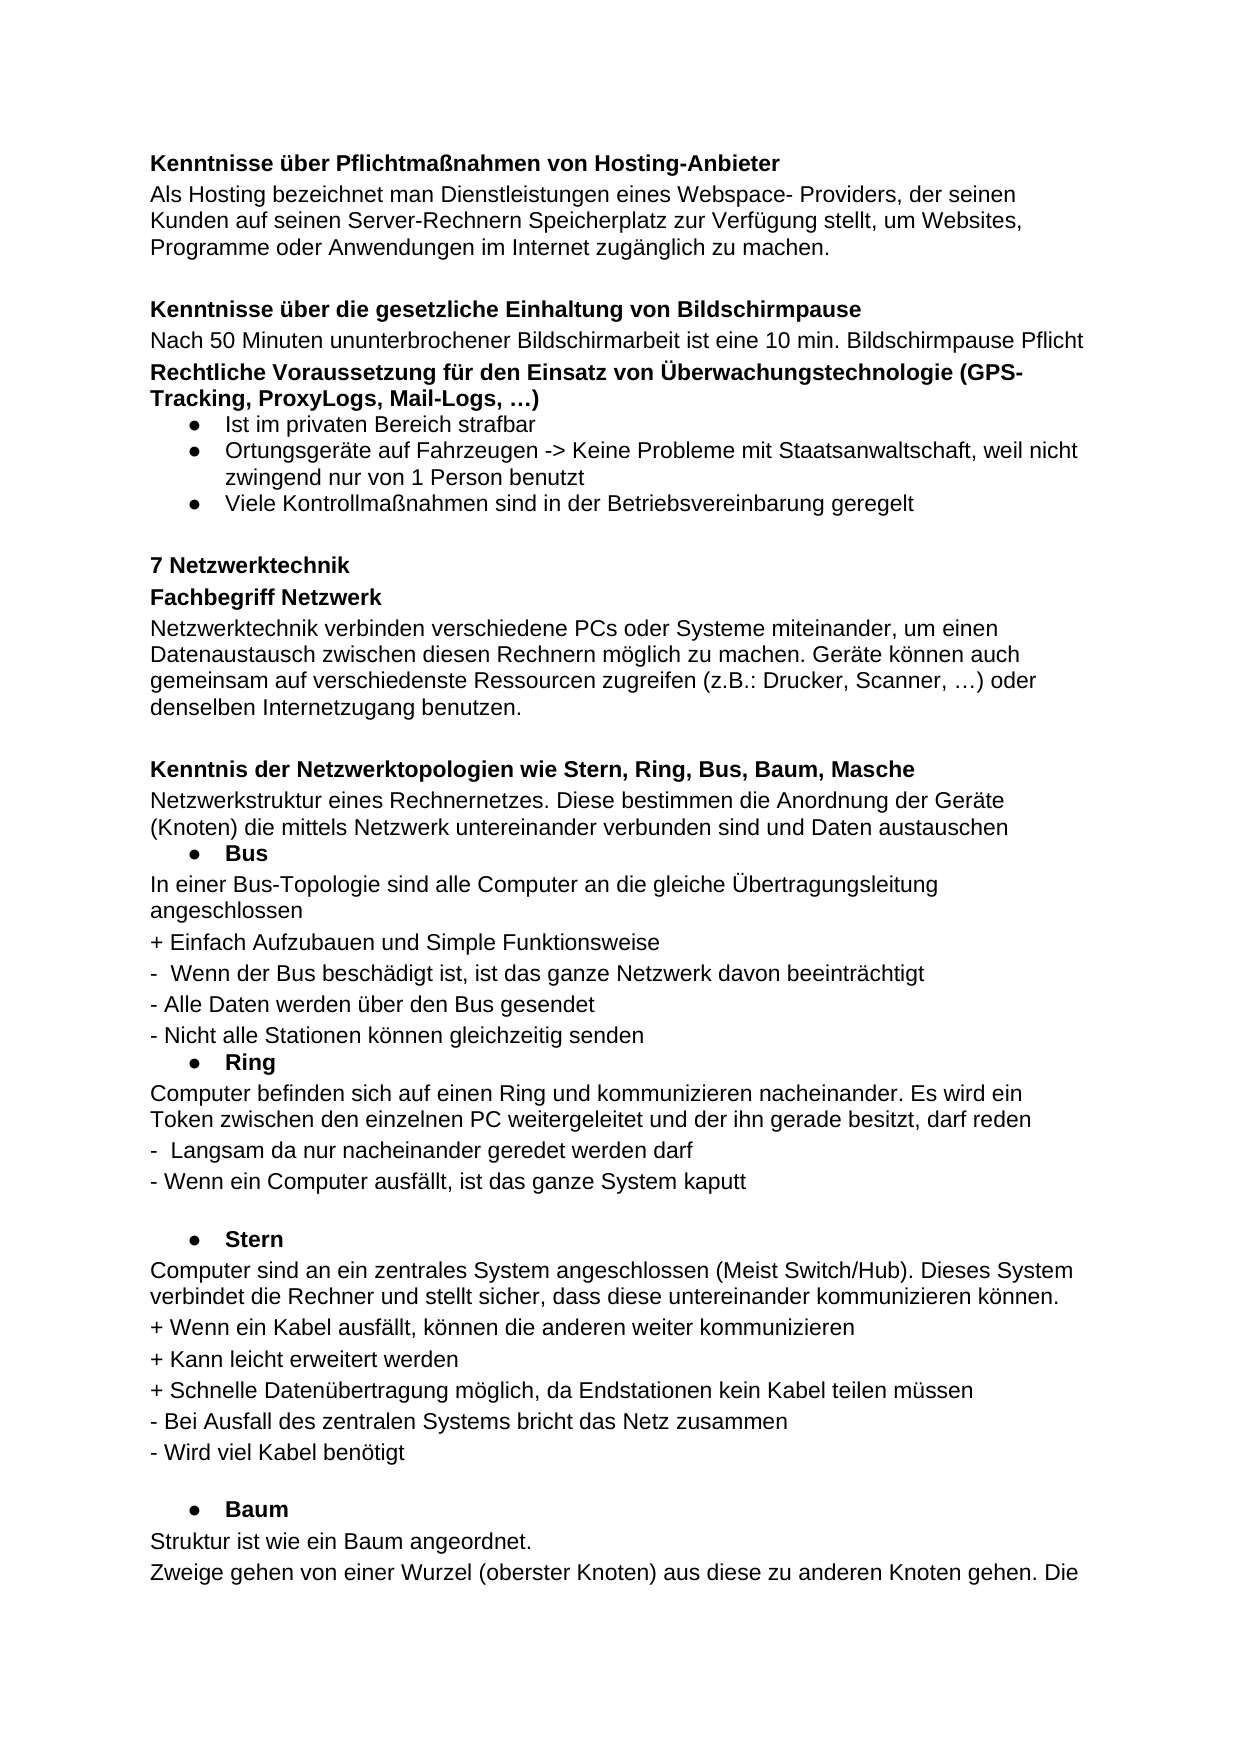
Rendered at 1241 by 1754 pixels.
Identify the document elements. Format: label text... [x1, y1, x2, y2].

text + Wenn ein Kabel ausfällt, können die anderen weiter kommunizieren [150, 1314, 1090, 1341]
list Ring [187, 1048, 1090, 1075]
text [150, 1559, 1090, 1585]
text - Wenn ein Computer ausfällt, ist das ganze System kaputt [150, 1168, 1090, 1194]
text Computer befinden sich auf einen Ring und kommunizieren nacheinander. Es wird ein Token zwischen den einzelnen PC weitergeleitet und der ihn gerade besitzt, darf reden [150, 1079, 1090, 1132]
text - Alle Daten werden über den Bus gesendet [150, 991, 1090, 1017]
list Ist im privaten Bereich strafbar [187, 411, 1090, 437]
text Kenntnis der Netzwerktopologien wie Stern, Ring, Bus, Baum, Masche [150, 756, 1090, 782]
list Bus [187, 840, 1090, 866]
text - Nicht alle Stationen können gleichzeitig senden [150, 1022, 1090, 1048]
text Netzwerktechnik verbinden verschiedene PCs oder Systeme miteinander, um einen Datenaustausch zwischen diesen Rechnern möglich zu machen. Geräte können auch gemeinsam auf verschiedenste Ressourcen zugreifen (z.B.: Drucker, Scanner, …) oder denselben Internetzugang benutzen. [150, 615, 1090, 720]
list Viele Kontrollmaßnahmen sind in der Betriebsvereinbarung geregelt [187, 490, 1090, 517]
list Baum [187, 1496, 1090, 1523]
text 7 Netzwerktechnik [150, 552, 1090, 579]
text Kenntnisse über die gesetzliche Einhaltung von Bildschirmpause [150, 296, 1090, 322]
text Fachbegriff Netzwerk [150, 584, 1090, 610]
text Nach 50 Minuten ununterbrochener Bildschirmarbeit ist eine 10 min. Bildschirmpause Pflicht [150, 327, 1090, 354]
text Als Hosting bezeichnet man Dienstleistungen eines Webspace- Providers, der seinen Kunden auf seinen Server-Rechnern Speicherplatz zur Verfügung stellt, um Websites, Programme oder Anwendungen im Internet zugänglich zu machen. [150, 181, 1090, 260]
text - Wenn der Bus beschädigt ist, ist das ganze Netzwerk davon beeinträchtigt [150, 960, 1090, 986]
text - Wird viel Kabel benötigt [150, 1439, 1090, 1465]
text + Kann leicht erweitert werden [150, 1346, 1090, 1372]
text Computer sind an ein zentrales System angeschlossen (Meist Switch/Hub). Dieses System verbindet die Rechner und stellt sicher, dass diese untereinander kommunizieren können. [150, 1257, 1090, 1309]
list Stern [187, 1226, 1090, 1252]
text + Einfach Aufzubauen und Simple Funktionsweise [150, 929, 1090, 955]
text + Schnelle Datenübertragung möglich, da Endstationen kein Kabel teilen müssen [150, 1377, 1090, 1403]
text - Bei Ausfall des zentralen Systems bricht das Netz zusammen [150, 1408, 1090, 1434]
text Rechtliche Voraussetzung für den Einsatz von Überwachungstechnologie (GPS-Tracking, ProxyLogs, Mail-Logs, …) [150, 358, 1090, 411]
list Ortungsgeräte auf Fahrzeugen -> Keine Probleme mit Staatsanwaltschaft, weil nicht zwingend nur von 1 Person benutzt [187, 437, 1090, 490]
text In einer Bus-Topologie sind alle Computer an die gleiche Übertragungsleitung angeschlossen [150, 871, 1090, 924]
text Struktur ist wie ein Baum angeordnet. [150, 1528, 1090, 1554]
text - Langsam da nur nacheinander geredet werden darf [150, 1137, 1090, 1163]
text Kenntnisse über Pflichtmaßnahmen von Hosting-Anbieter [150, 150, 1090, 176]
text Netzwerkstruktur eines Rechnernetzes. Diese bestimmen die Anordnung der Geräte (Knoten) die mittels Netzwerk untereinander verbunden sind und Daten austauschen [150, 787, 1090, 840]
